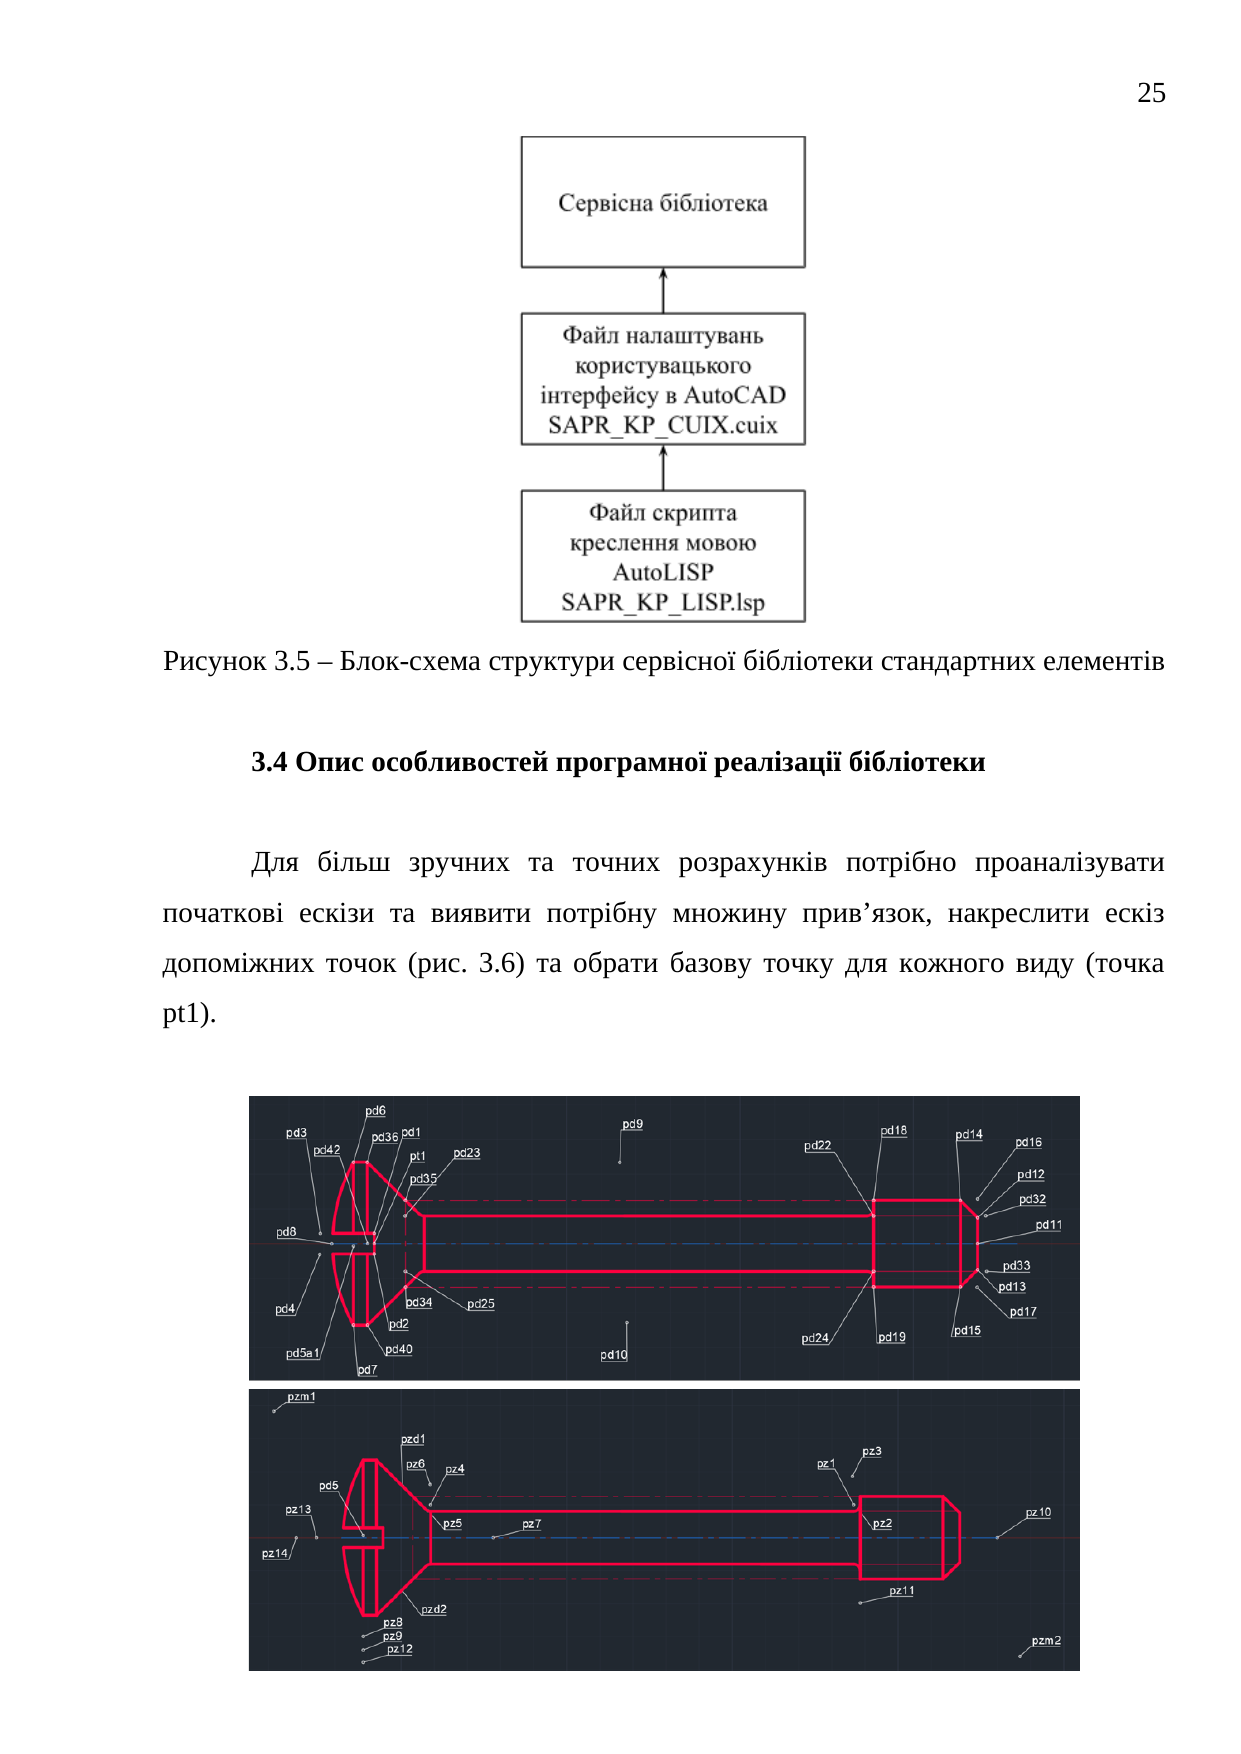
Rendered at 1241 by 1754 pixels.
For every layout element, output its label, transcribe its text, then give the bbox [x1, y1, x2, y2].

picture [248, 1096, 1080, 1675]
text Для більш зручних та точних розрахунків потрібно проаналізувати початкові ескізи та виявити потрібну множину прив’язок, накреслити ескіз допоміжних точок (рис. 3.6) та обрати базову точку для кожного виду (точка pt1). [162, 844, 1166, 1029]
picture [516, 136, 813, 627]
subtitle 3.4 Опис особливостей програмної реалізації бібліотеки [162, 744, 1166, 777]
text Рисунок 3.5 – Блок-схема структури сервісної бібліотеки стандартних елементів [162, 643, 1166, 677]
